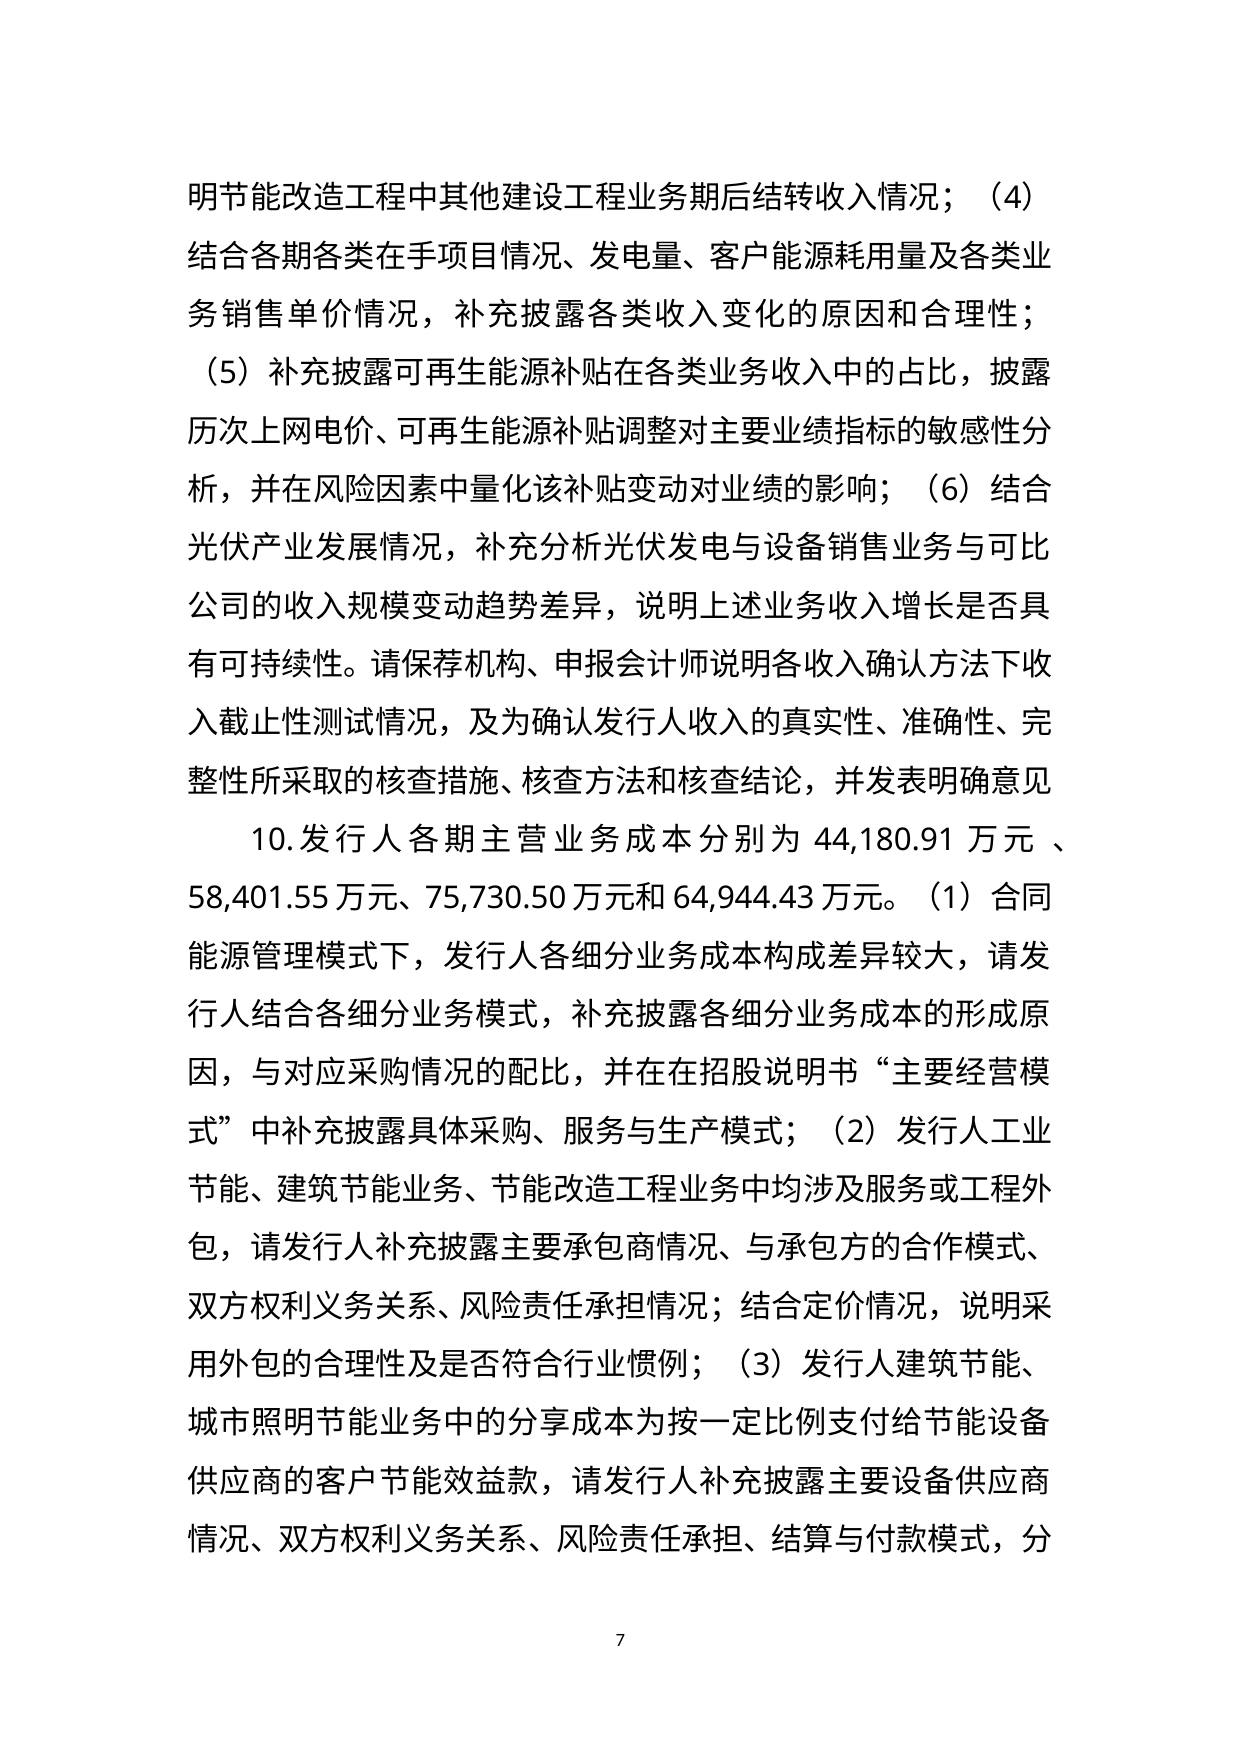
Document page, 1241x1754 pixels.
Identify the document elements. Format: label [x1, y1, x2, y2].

list [187, 162, 1053, 979]
list [187, 979, 1053, 1562]
